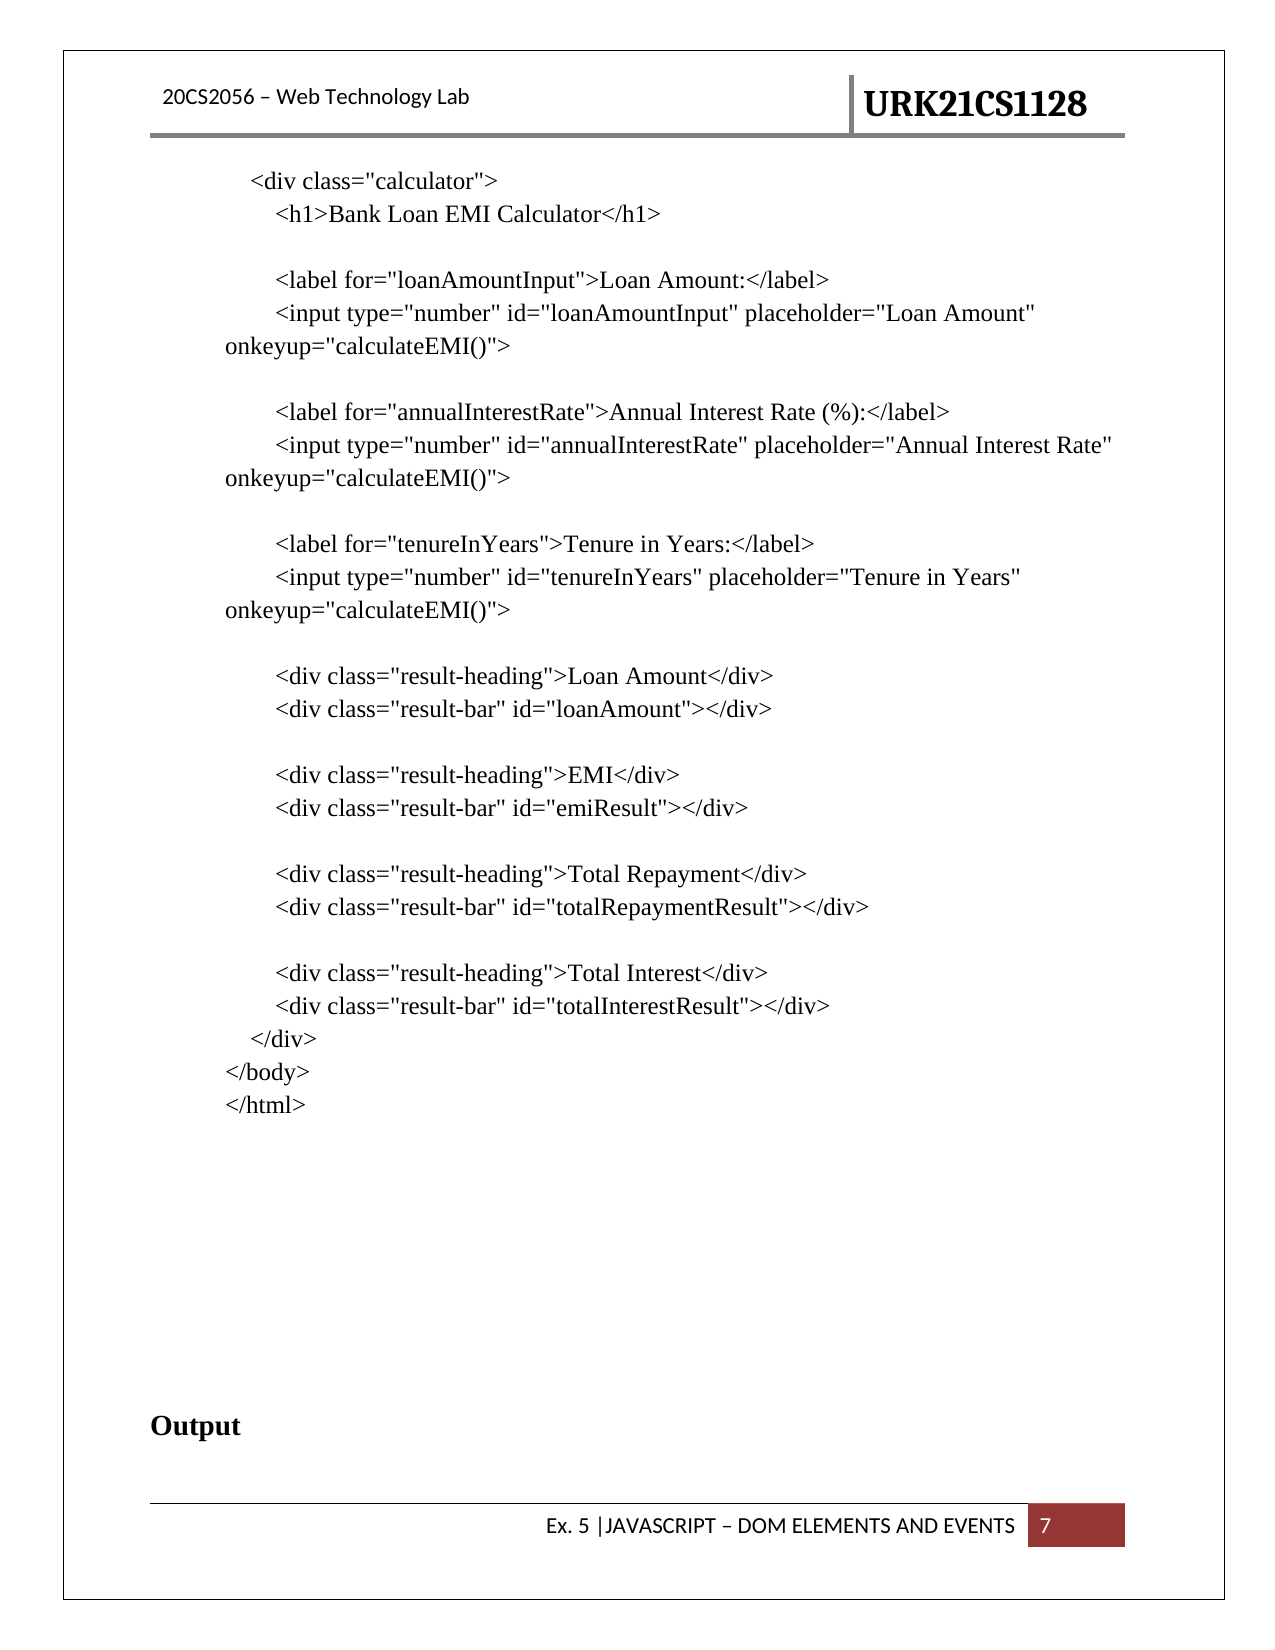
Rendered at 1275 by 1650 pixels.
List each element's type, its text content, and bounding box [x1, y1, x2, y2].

list <label for="annualInterestRate">Annual Interest Rate (%):</label> [225, 397, 1125, 426]
list </body> [225, 1057, 1125, 1086]
list <div class="result-heading">Total Repayment</div> [225, 859, 1125, 888]
list </html> [225, 1090, 1125, 1119]
list <div class="result-heading">Loan Amount</div> [225, 661, 1125, 690]
list <div class="calculator"> [225, 166, 1125, 194]
list <input type="number" id="tenureInYears" placeholder="Tenure in Years" onkeyup="calculateEMI()"> [225, 562, 1125, 624]
list <input type="number" id="loanAmountInput" placeholder="Loan Amount" onkeyup="calculateEMI()"> [225, 298, 1125, 360]
list <div class="result-bar" id="emiResult"></div> [225, 793, 1125, 822]
list <div class="result-heading">EMI</div> [225, 760, 1125, 789]
list <input type="number" id="annualInterestRate" placeholder="Annual Interest Rate" onkeyup="calculateEMI()"> [225, 430, 1125, 492]
text Output [150, 1408, 1125, 1442]
list <div class="result-bar" id="totalRepaymentResult"></div> [225, 892, 1125, 921]
list <label for="loanAmountInput">Loan Amount:</label> [225, 265, 1125, 294]
list <div class="result-bar" id="totalInterestResult"></div> [225, 991, 1125, 1020]
list </div> [225, 1024, 1125, 1053]
list <div class="result-heading">Total Interest</div> [225, 958, 1125, 987]
list <label for="tenureInYears">Tenure in Years:</label> [225, 529, 1125, 558]
list <div class="result-bar" id="loanAmount"></div> [225, 694, 1125, 723]
list <h1>Bank Loan EMI Calculator</h1> [225, 199, 1125, 228]
